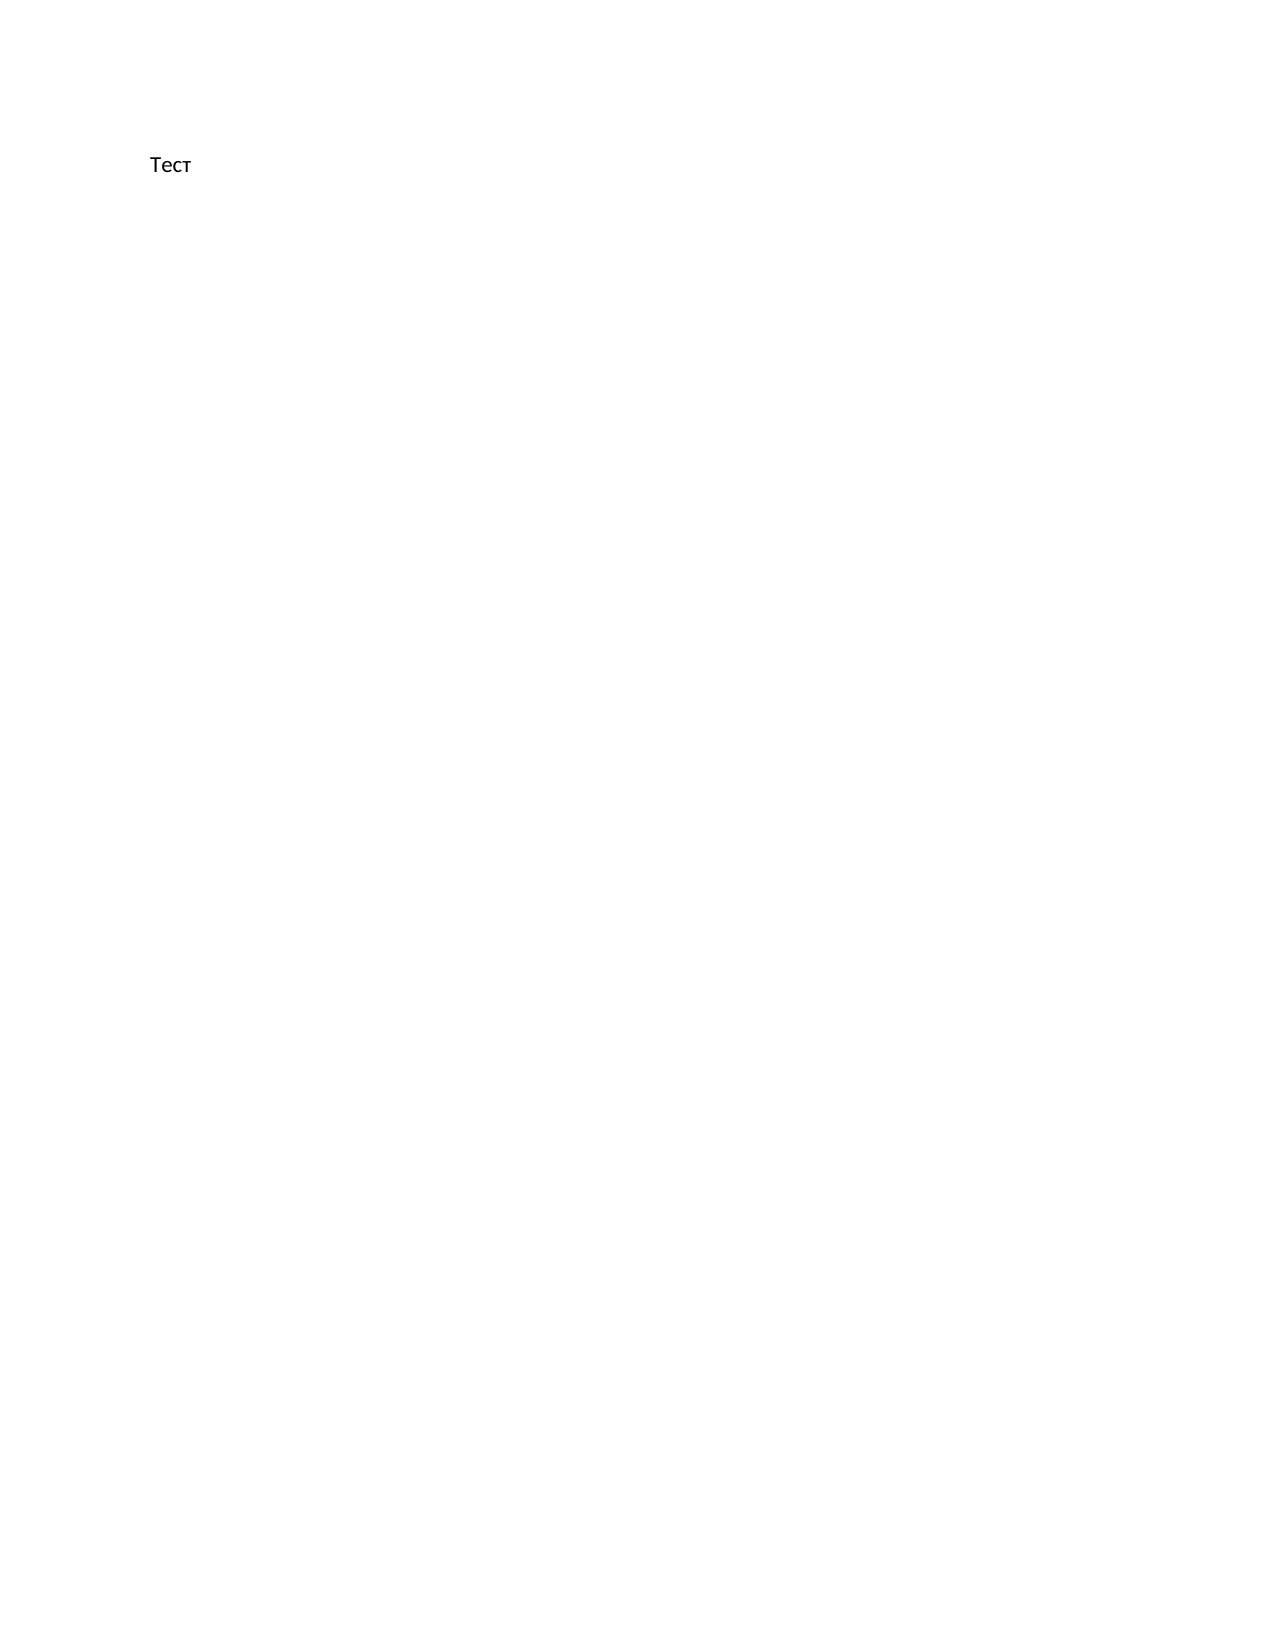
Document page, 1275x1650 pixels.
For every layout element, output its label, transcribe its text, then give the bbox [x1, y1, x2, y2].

text Тест [150, 150, 1125, 178]
